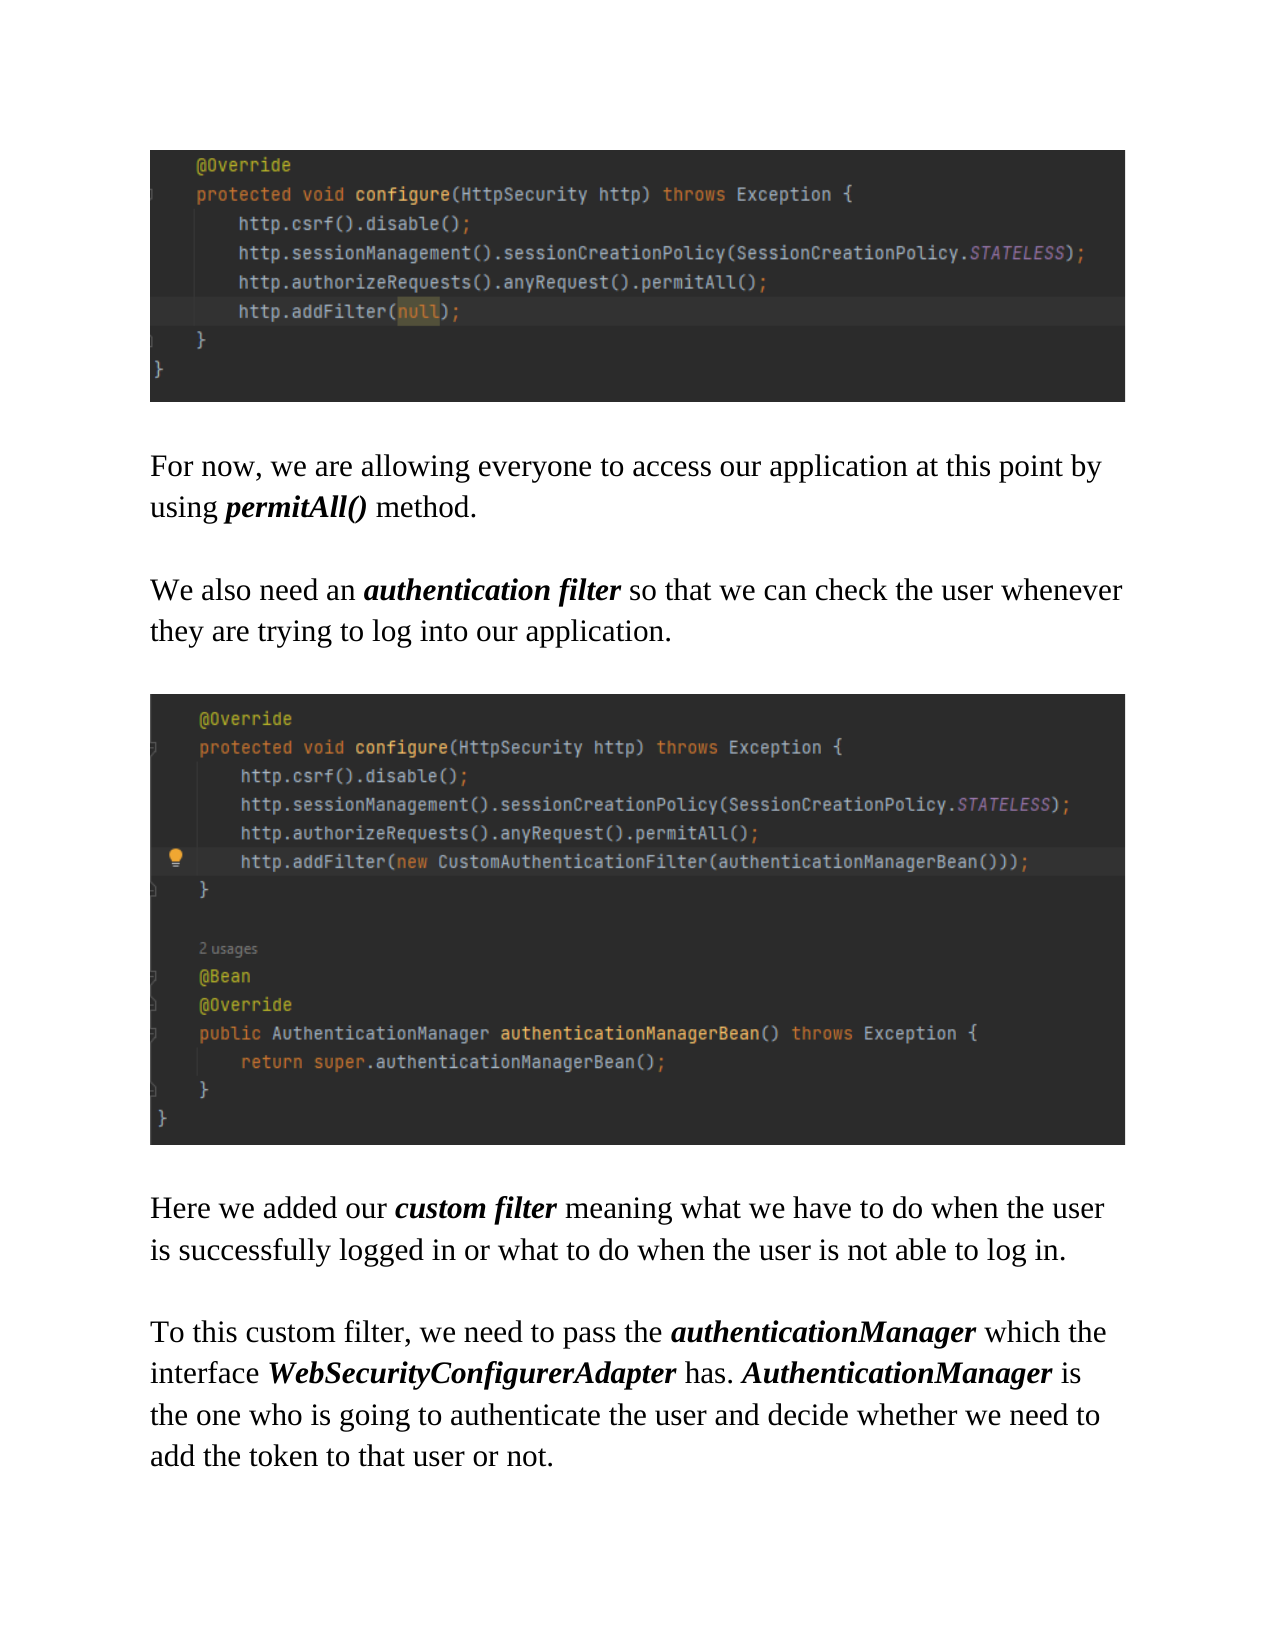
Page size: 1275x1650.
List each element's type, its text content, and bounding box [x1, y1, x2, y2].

text Here we added our custom filter meaning what we have to do when the user is successfully logged in or what to do when the user is not able to log in. [150, 1190, 1125, 1267]
picture [150, 694, 1125, 1145]
text To this custom filter, we need to pass the authenticationManager which the interface WebSecurityConfigurerAdapter has. AuthenticationManager is the one who is going to authenticate the user and decide whether we need to add the token to that user or not. [150, 1313, 1125, 1473]
text For now, we are allowing everyone to access our application at this point by using permitAll() method. [150, 447, 1125, 524]
picture [150, 150, 1125, 402]
text We also need an authentication filter so that we can check the user whenever they are trying to log into our application. [150, 571, 1125, 648]
